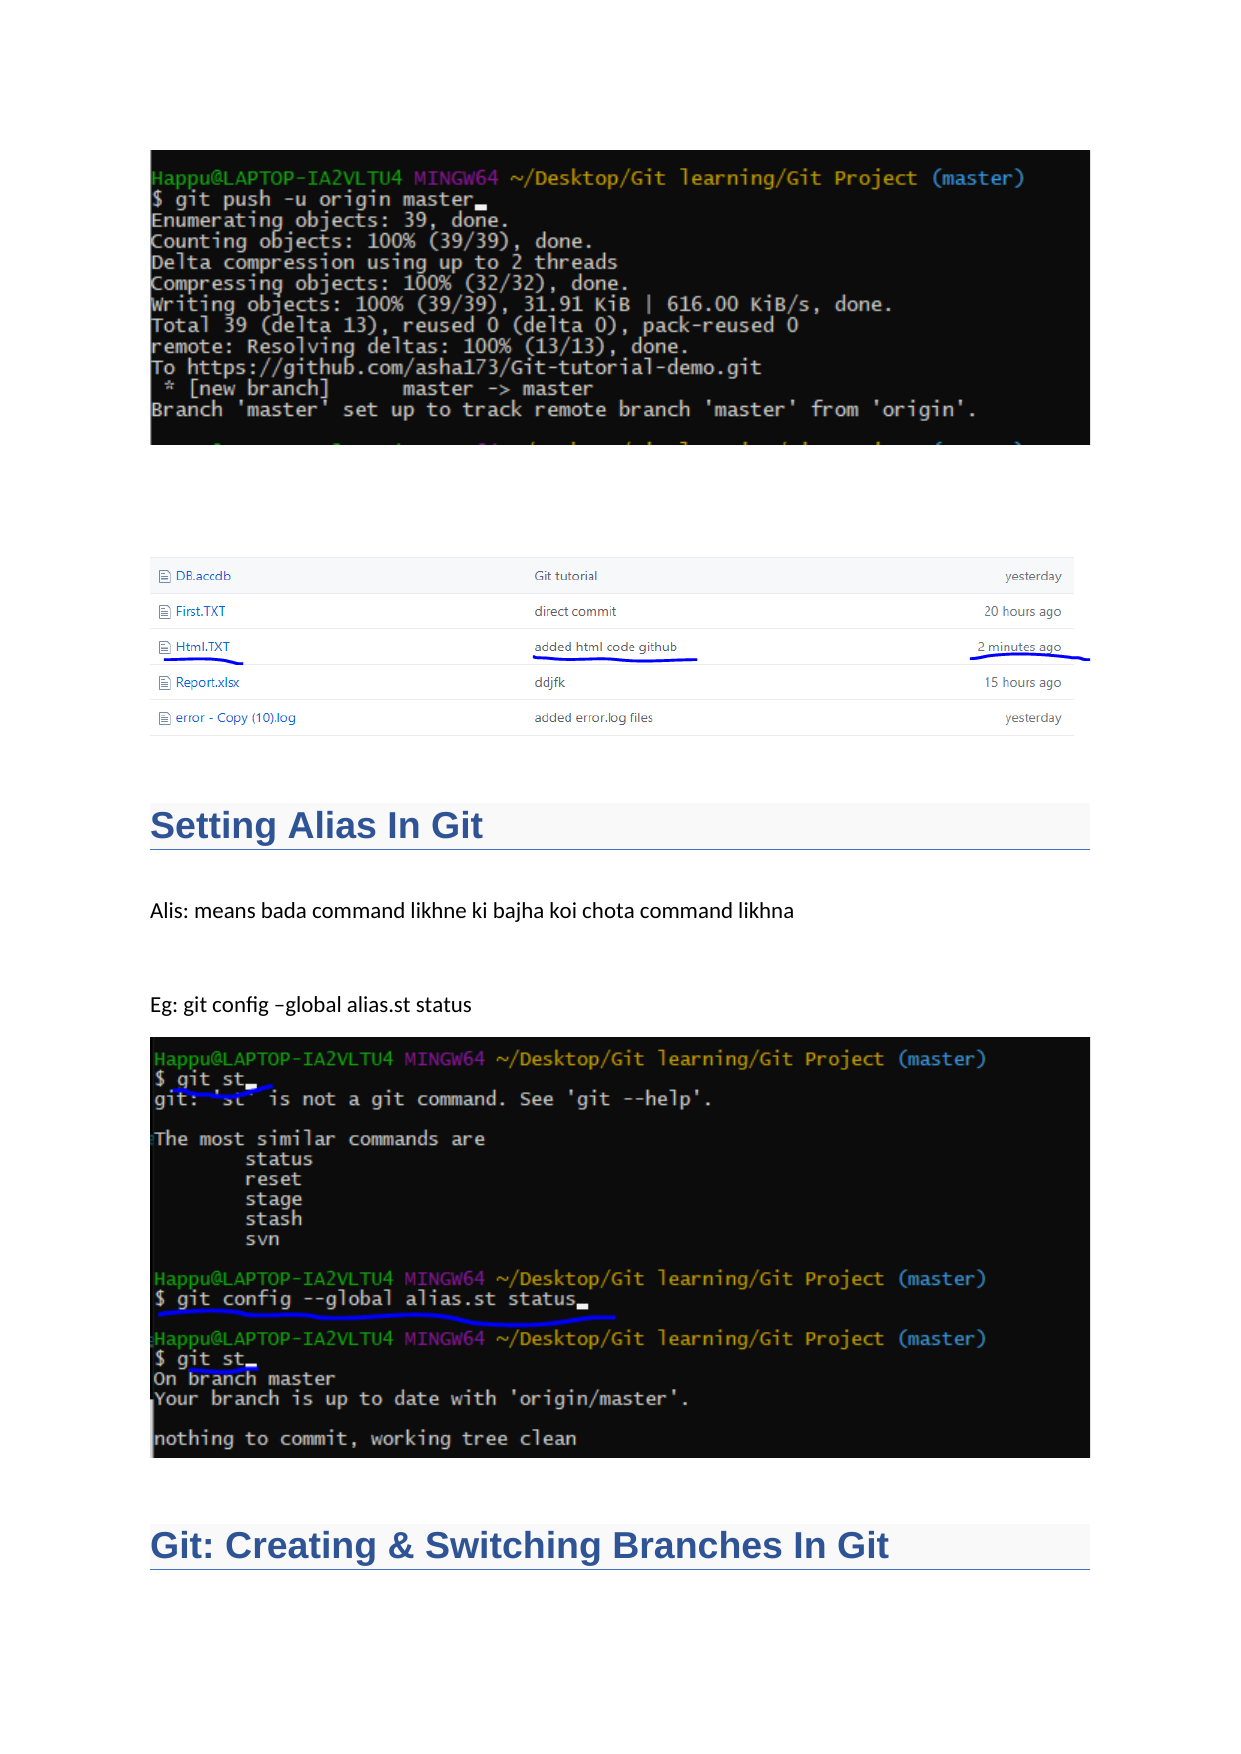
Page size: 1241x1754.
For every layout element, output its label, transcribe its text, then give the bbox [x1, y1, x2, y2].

text Alis: means bada command likhne ki bajha koi chota command likhna [150, 897, 1090, 924]
text Eg: git config –global alias.st status [150, 990, 1090, 1018]
picture [150, 1037, 1091, 1458]
picture [150, 557, 1091, 738]
picture [150, 150, 1091, 445]
subtitle Git: Creating & Switching Branches In Git [150, 1524, 1090, 1569]
subtitle Setting Alias In Git [150, 803, 1090, 849]
